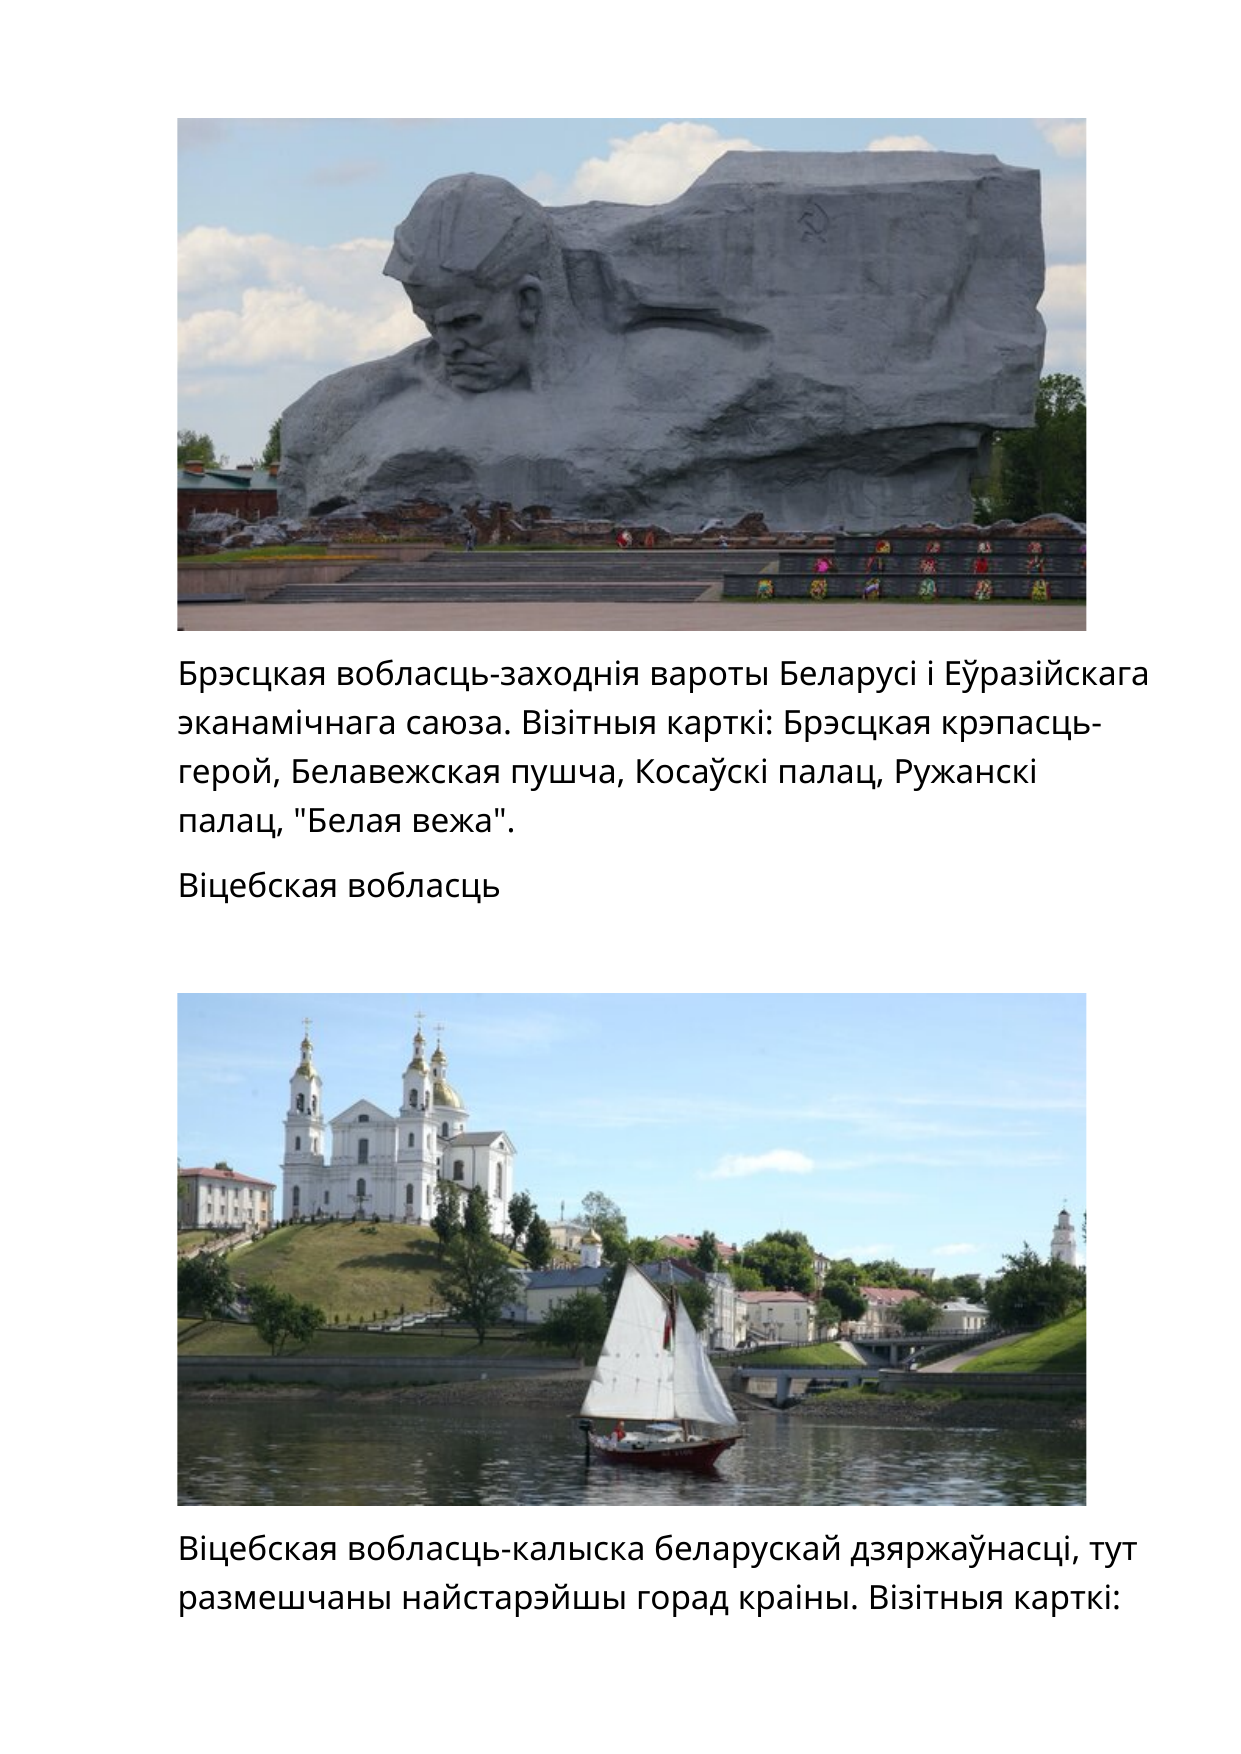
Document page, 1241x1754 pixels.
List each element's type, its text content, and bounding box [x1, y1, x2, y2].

text Брэсцкая вобласць-заходнія вароты Беларусі і Еўразійскага эканамічнага саюза. Візітныя карткі: Брэсцкая крэпасць-герой, Белавежская пушча, Косаўскі палац, Ружанскі палац, "Белая вежа". [177, 649, 1152, 842]
picture [177, 993, 1087, 1506]
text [177, 1524, 1152, 1619]
text Віцебская вобласць [177, 862, 1152, 907]
picture [177, 118, 1087, 631]
